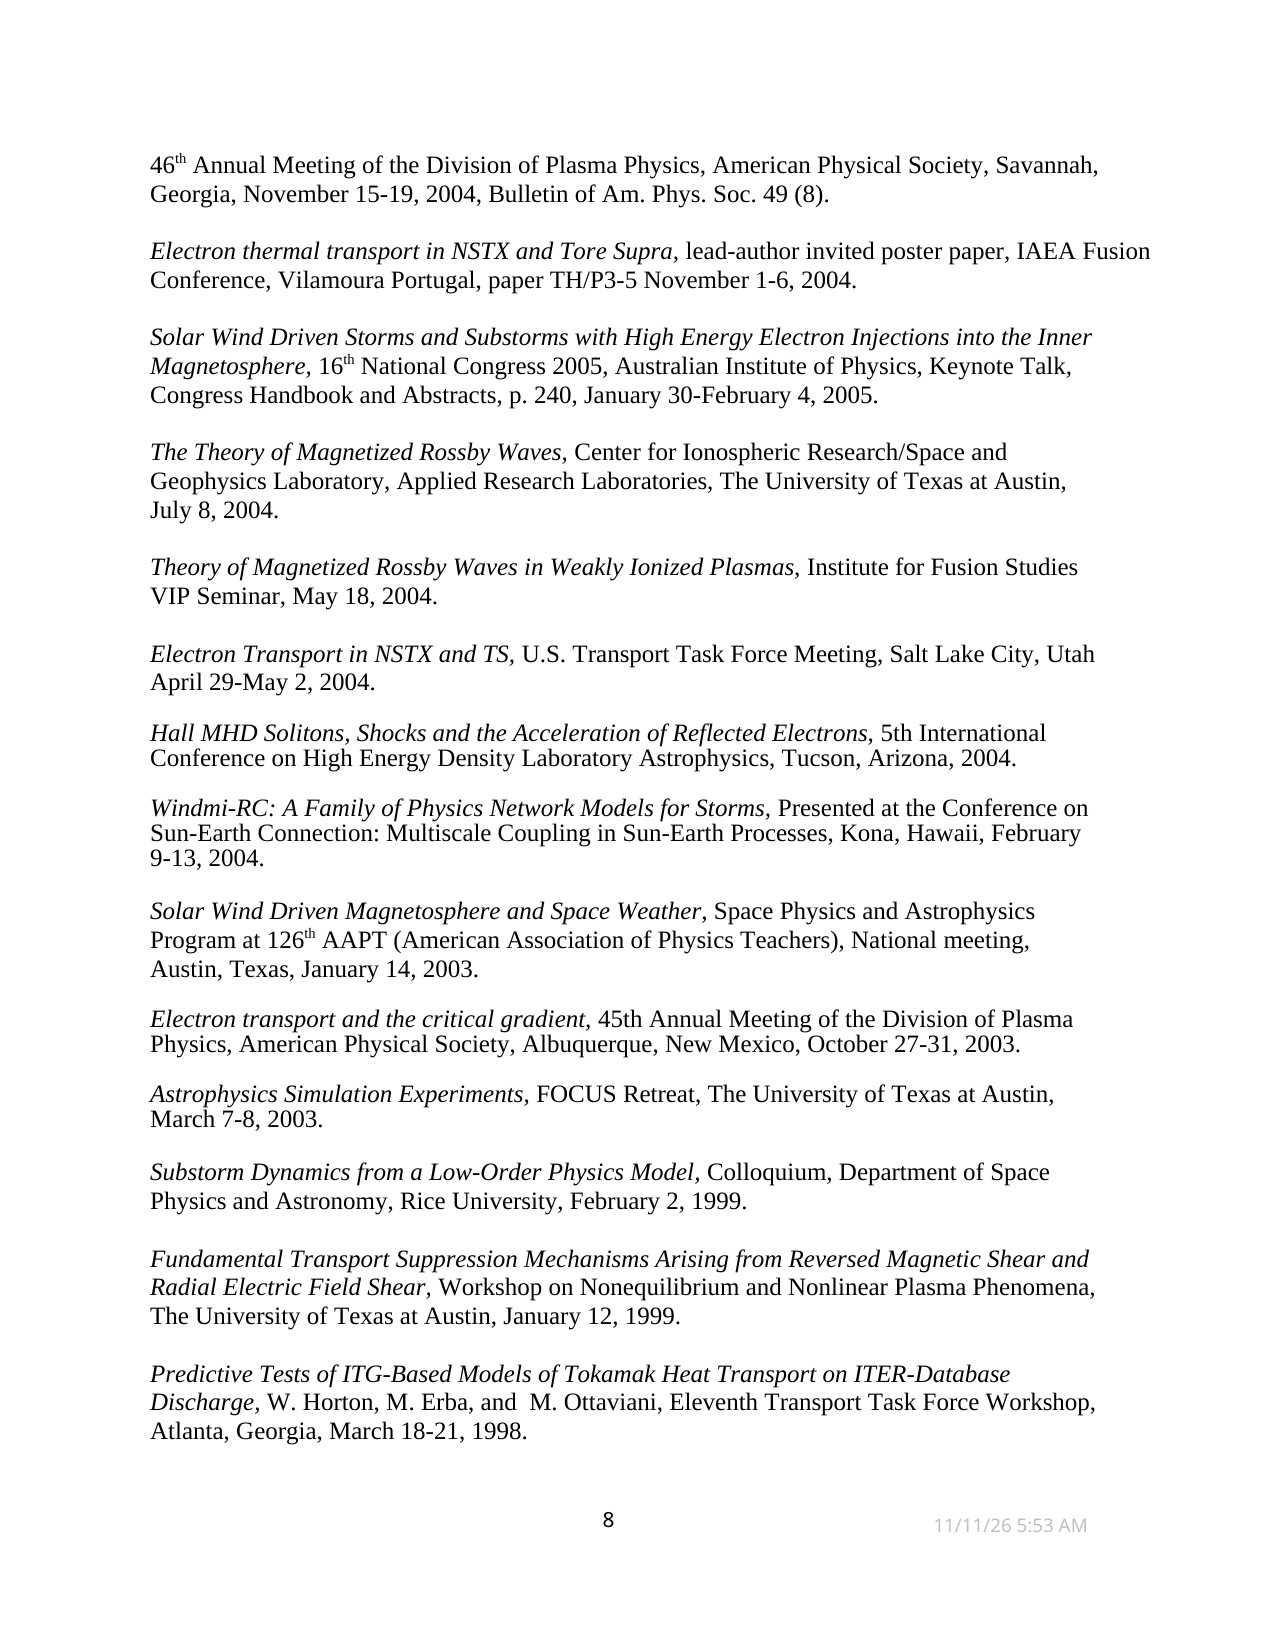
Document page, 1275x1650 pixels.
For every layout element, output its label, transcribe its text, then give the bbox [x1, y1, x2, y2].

text Substorm Dynamics from a Low-Order Physics Model, Colloquium, Department of Space Physics and Astronomy, Rice University, February 2, 1999. [150, 1157, 1097, 1215]
text Predictive Tests of ITG-Based Models of Tokamak Heat Transport on ITER-Database Discharge, W. Horton, M. Erba, and M. Ottaviani, Eleventh Transport Task Force Workshop, Atlanta, Georgia, March 18-21, 1998. [150, 1359, 1097, 1445]
text Hall MHD Solitons, Shocks and the Acceleration of Reflected Electrons, 5th International Conference on High Energy Density Laboratory Astrophysics, Tucson, Arizona, 2004. [150, 721, 1097, 771]
text Electron Transport in NSTX and TS, U.S. Transport Task Force Meeting, Salt Lake City, Utah April 29-May 2, 2004. [150, 639, 1097, 696]
text Windmi-RC: A Family of Physics Network Models for Storms, Presented at the Conference on Sun-Earth Connection: Multiscale Coupling in Sun-Earth Processes, Kona, Hawaii, February 9-13, 2004. [150, 796, 1097, 871]
text Theory of Magnetized Rossby Waves in Weakly Ionized Plasmas, Institute for Fusion Studies VIP Seminar, May 18, 2004. [150, 552, 1097, 610]
text 46th Annual Meeting of the Division of Plasma Physics, American Physical Society, Savannah, Georgia, November 15-19, 2004, Bulletin of Am. Phys. Soc. 49 (8). [150, 150, 1162, 207]
text Electron thermal transport in NSTX and Tore Supra, lead-author invited poster paper, IAEA Fusion Conference, Vilamoura Portugal, paper TH/P3-5 November 1-6, 2004. [150, 236, 1162, 294]
text Fundamental Transport Suppression Mechanisms Arising from Reversed Magnetic Shear and Radial Electric Field Shear, Workshop on Nonequilibrium and Nonlinear Plasma Phenomena, The University of Texas at Austin, January 12, 1999. [150, 1244, 1097, 1330]
text Solar Wind Driven Magnetosphere and Space Weather, Space Physics and Astrophysics Program at 126th AAPT (American Association of Physics Teachers), National meeting, Austin, Texas, January 14, 2003. [150, 896, 1097, 982]
text Electron transport and the critical gradient, 45th Annual Meeting of the Division of Plasma Physics, American Physical Society, Albuquerque, New Mexico, October 27-31, 2003. [150, 1007, 1097, 1057]
text The Theory of Magnetized Rossby Waves, Center for Ionospheric Research/Space and Geophysics Laboratory, Applied Research Laboratories, The University of Texas at Austin, July 8, 2004. [150, 437, 1097, 524]
text Solar Wind Driven Storms and Substorms with High Energy Electron Injections into the Inner Magnetosphere, 16th National Congress 2005, Australian Institute of Physics, Keynote Talk, Congress Handbook and Abstracts, p. 240, January 30-February 4, 2005. [150, 322, 1097, 409]
text Astrophysics Simulation Experiments, FOCUS Retreat, The University of Texas at Austin, March 7-8, 2003. [150, 1082, 1097, 1132]
